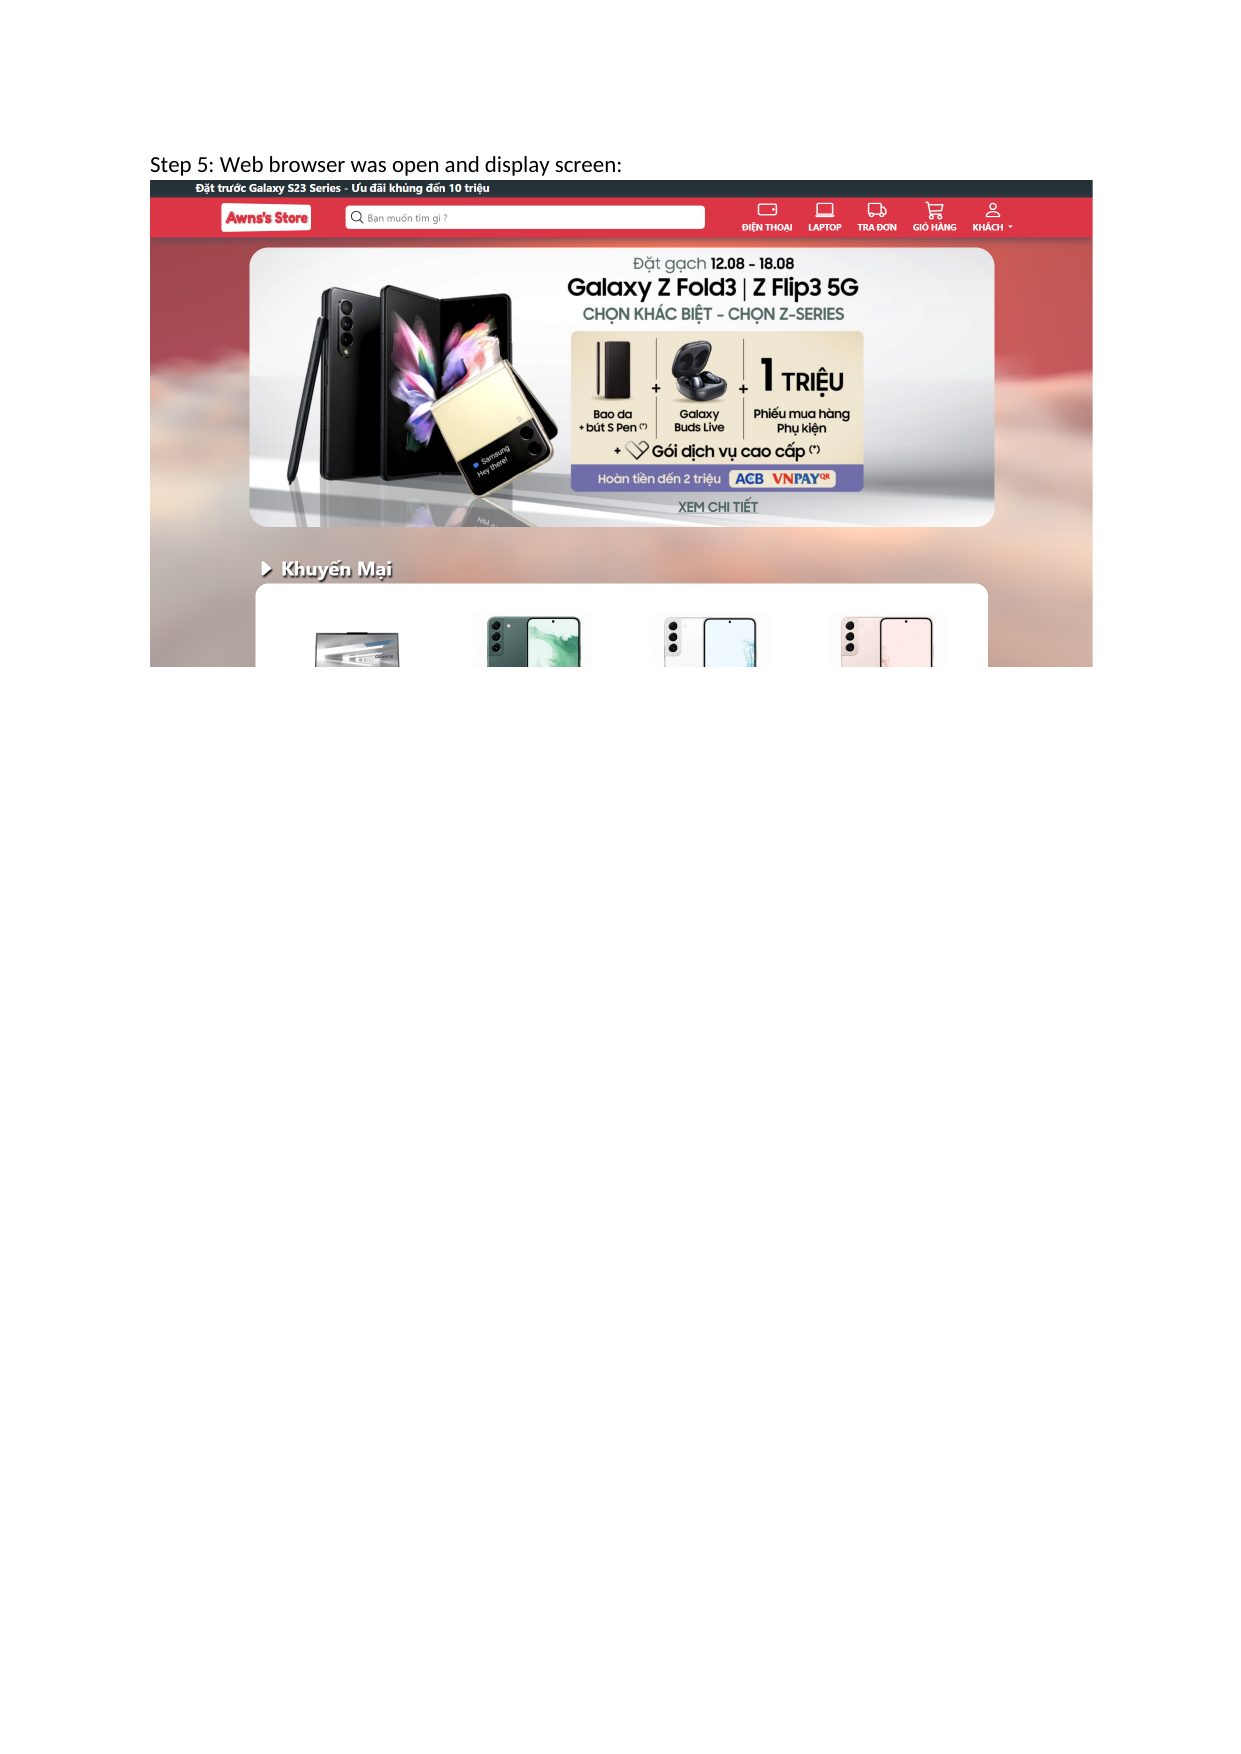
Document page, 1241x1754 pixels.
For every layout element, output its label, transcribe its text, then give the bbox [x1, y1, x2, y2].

picture [150, 180, 1093, 667]
text Step 5: Web browser was open and display screen: [150, 150, 1093, 180]
